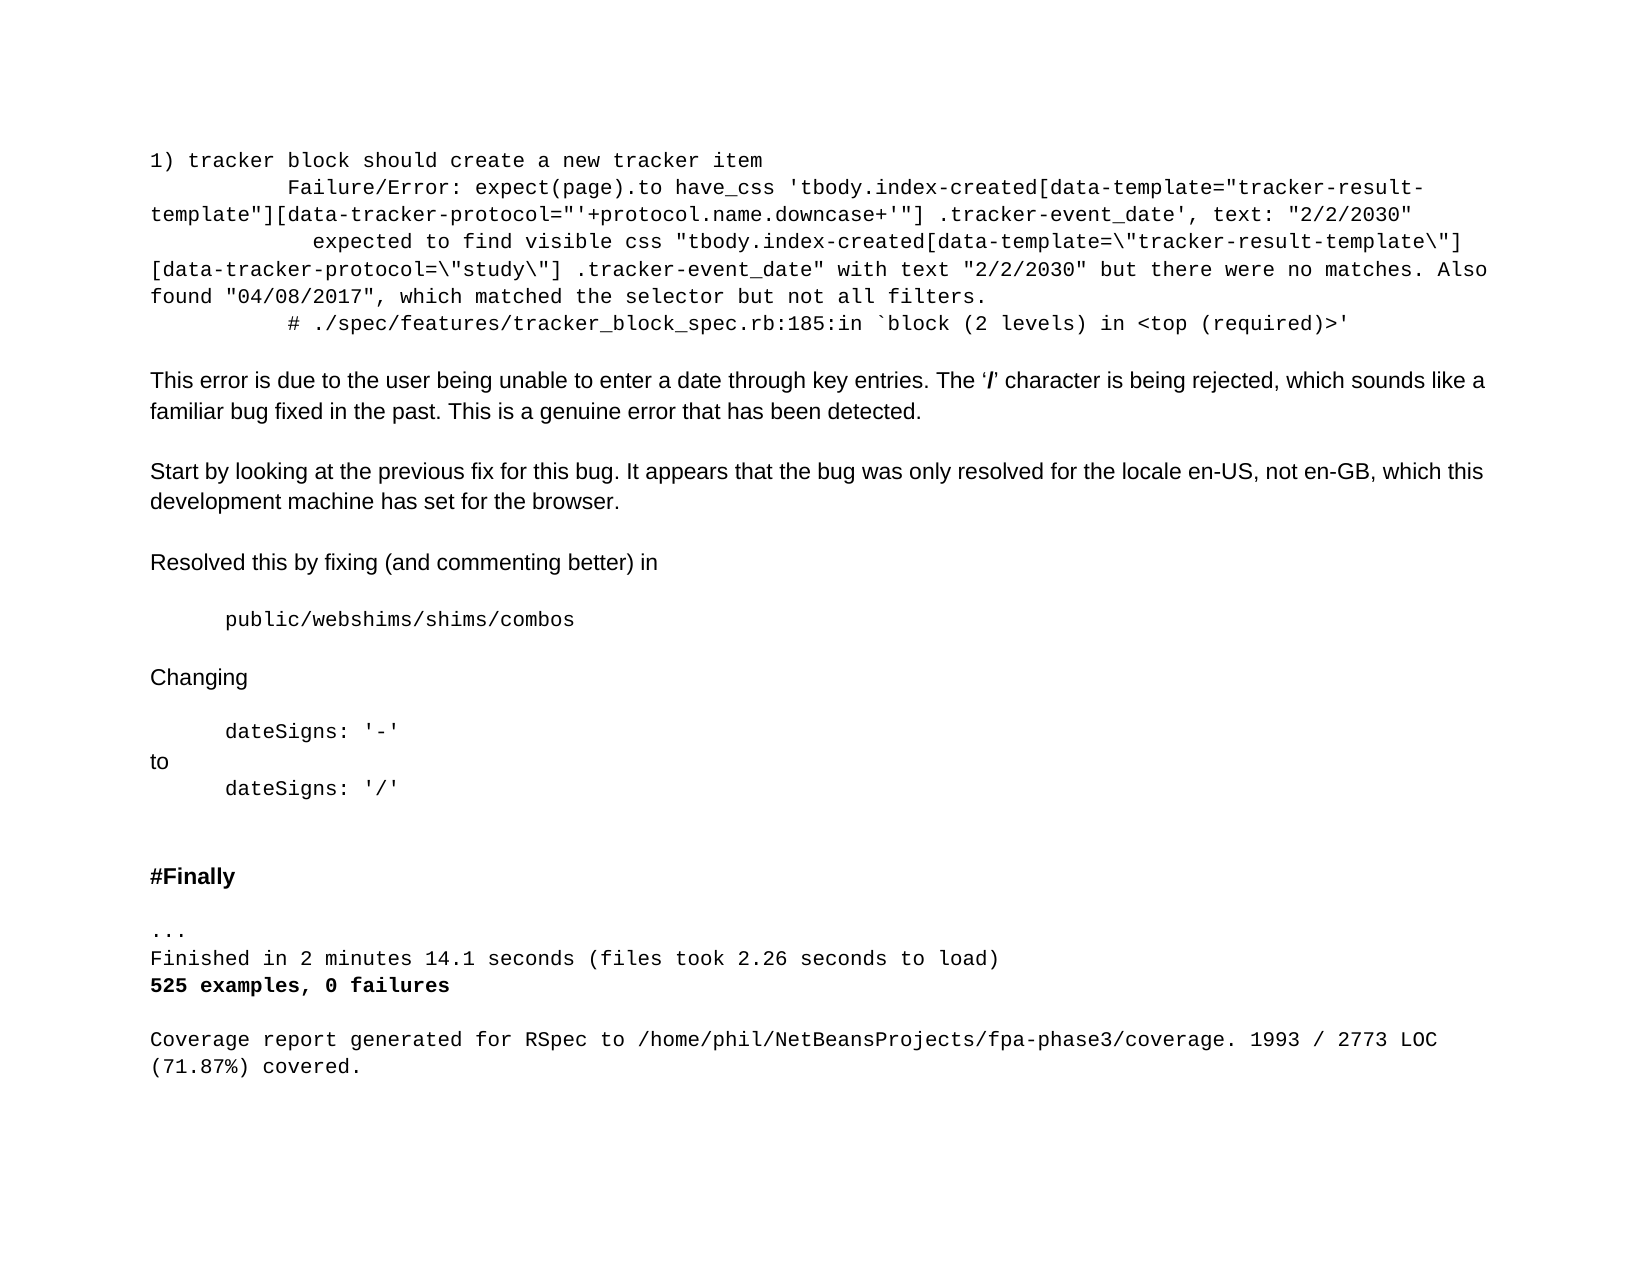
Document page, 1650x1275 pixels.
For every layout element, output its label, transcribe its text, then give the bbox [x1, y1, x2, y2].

text #Finally [150, 863, 1500, 889]
text Changing [150, 663, 1500, 690]
text Finished in 2 minutes 14.1 seconds (files took 2.26 seconds to load) [150, 947, 1500, 971]
text dateSigns: '/' [150, 778, 1500, 802]
text ... [150, 920, 1500, 944]
text 1) tracker block should create a new tracker item [150, 150, 1500, 174]
text 525 examples, 0 failures [150, 975, 1500, 998]
text # ./spec/features/tracker_block_spec.rb:185:in `block (2 levels) in <top (required)>' [150, 313, 1500, 337]
text Resolved this by fixing (and commenting better) in [150, 549, 1500, 575]
text public/webshims/shims/combos [150, 609, 1500, 633]
text to [150, 748, 1500, 774]
text Start by looking at the previous fix for this bug. It appears that the bug was only resolved for the locale en-US, not en-GB, which this development machine has set for the browser. [150, 458, 1500, 515]
text This error is due to the user being unable to enter a date through key entries. The ‘/’ character is being rejected, which sounds like a familiar bug fixed in the past. This is a genuine error that has been detected. [150, 367, 1500, 424]
text Coverage report generated for RSpec to /home/phil/NetBeansProjects/fpa-phase3/coverage. 1993 / 2773 LOC (71.87%) covered. [150, 1029, 1500, 1080]
text Failure/Error: expect(page).to have_css 'tbody.index-created[data-template="tracker-result-template"][data-tracker-protocol="'+protocol.name.downcase+'"] .tracker-event_date', text: "2/2/2030" [150, 177, 1500, 228]
text dateSigns: '-' [150, 721, 1500, 744]
text expected to find visible css "tbody.index-created[data-template=\"tracker-result-template\"][data-tracker-protocol=\"study\"] .tracker-event_date" with text "2/2/2030" but there were no matches. Also found "04/08/2017", which matched the selector but not all filters. [150, 232, 1500, 309]
